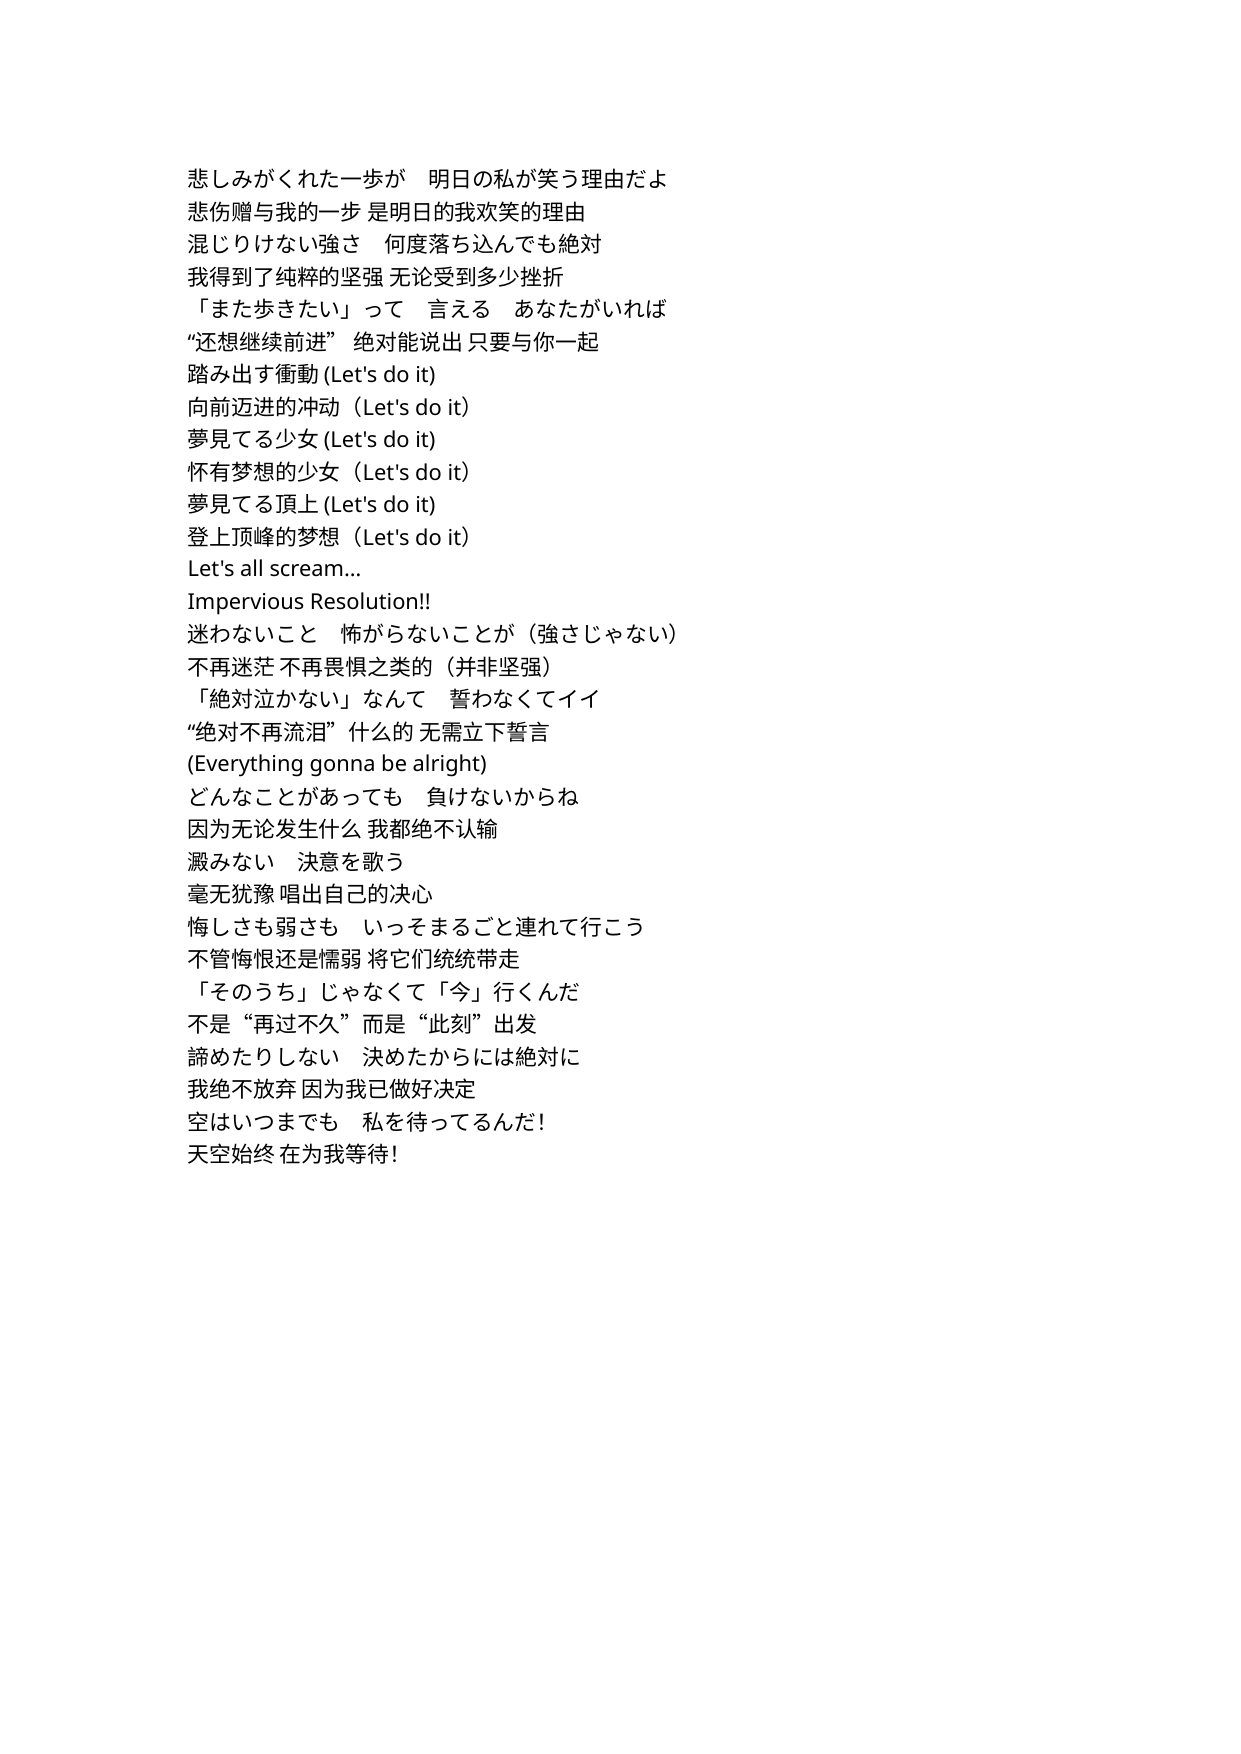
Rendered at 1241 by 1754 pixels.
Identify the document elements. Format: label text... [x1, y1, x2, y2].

text Let's all scream… [187, 552, 1053, 584]
text “绝对不再流泪”什么的 无需立下誓言 [187, 714, 1053, 747]
text 不再迷茫 不再畏惧之类的（并非坚强） [187, 649, 1053, 682]
text Impervious Resolution!! [187, 584, 1053, 617]
text 混じりけない強さ 何度落ち込んでも絶対 [187, 227, 1053, 259]
text 向前迈进的冲动（Let's do it） [187, 389, 1053, 422]
text 空はいつまでも 私を待ってるんだ！ [187, 1104, 1053, 1137]
text 夢見てる頂上 (Let's do it) [187, 487, 1053, 519]
text 不是“再过不久”而是“此刻”出发 [187, 1007, 1053, 1039]
text 因为无论发生什么 我都绝不认输 [187, 812, 1053, 844]
text 踏み出す衝動 (Let's do it) [187, 357, 1053, 389]
text 毫无犹豫 唱出自己的决心 [187, 877, 1053, 909]
text 怀有梦想的少女（Let's do it） [187, 454, 1053, 487]
text 澱みない 決意を歌う [187, 844, 1053, 877]
text 悔しさも弱さも いっそまるごと連れて行こう [187, 909, 1053, 942]
text 夢見てる少女 (Let's do it) [187, 422, 1053, 454]
text 「そのうち」じゃなくて「今」行くんだ [187, 974, 1053, 1007]
text 不管悔恨还是懦弱 将它们统统带走 [187, 942, 1053, 974]
text (Everything gonna be alright) [187, 747, 1053, 779]
text 天空始终 在为我等待！ [187, 1137, 1053, 1169]
text どんなことがあっても 負けないからね [187, 779, 1053, 812]
text 「また歩きたい」って 言える あなたがいれば [187, 292, 1053, 324]
text 諦めたりしない 決めたからには絶対に [187, 1039, 1053, 1072]
text 登上顶峰的梦想（Let's do it） [187, 519, 1053, 552]
text 我得到了纯粹的坚强 无论受到多少挫折 [187, 259, 1053, 292]
text 迷わないこと 怖がらないことが（強さじゃない） [187, 617, 1053, 649]
text 悲しみがくれた一歩が 明日の私が笑う理由だよ [187, 162, 1053, 194]
text 「絶対泣かない」なんて 誓わなくてイイ [187, 682, 1053, 714]
text 悲伤赠与我的一步 是明日的我欢笑的理由 [187, 194, 1053, 227]
text 我绝不放弃 因为我已做好决定 [187, 1072, 1053, 1104]
text “还想继续前进” 绝对能说出 只要与你一起 [187, 324, 1053, 357]
